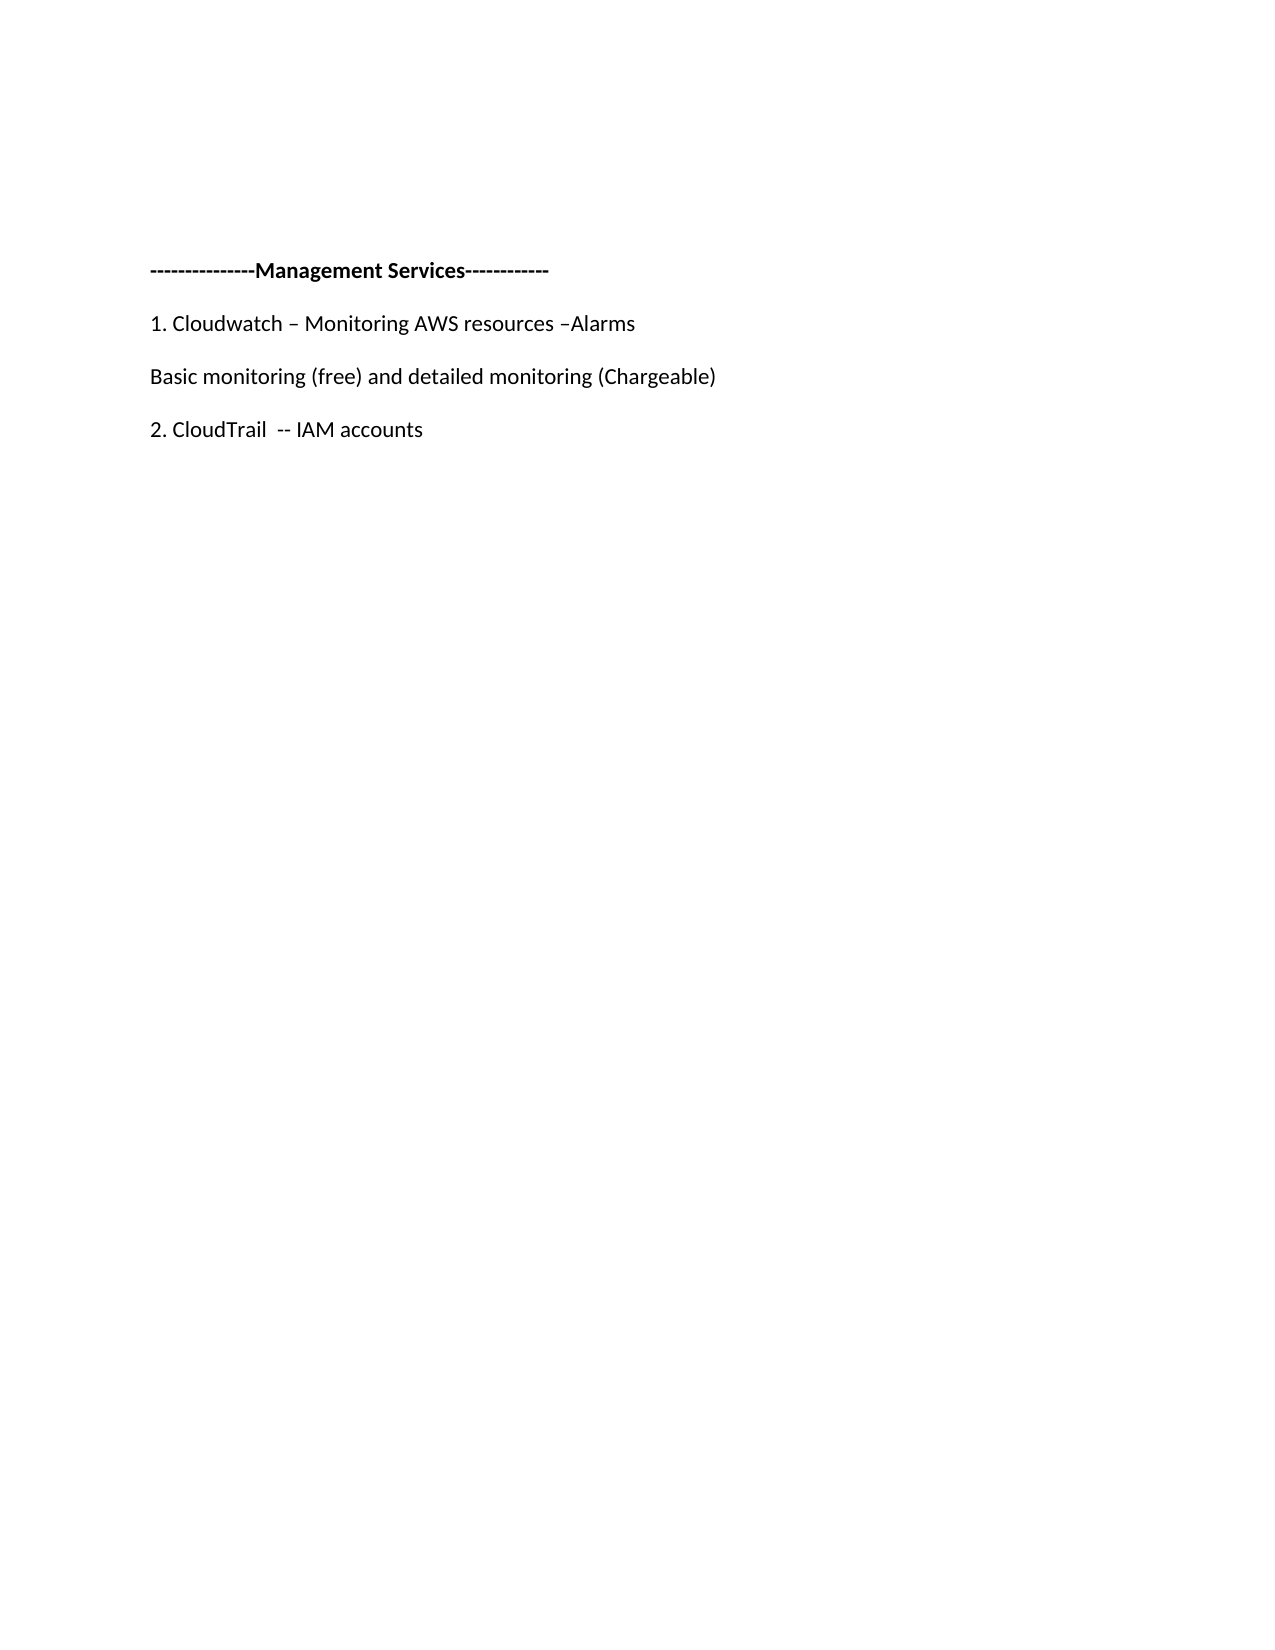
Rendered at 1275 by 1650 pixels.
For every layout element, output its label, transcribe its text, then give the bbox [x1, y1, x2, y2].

text 1. Cloudwatch – Monitoring AWS resources –Alarms [150, 309, 1125, 337]
text 2. CloudTrail -- IAM accounts [150, 415, 1125, 443]
text ---------------Management Services------------ [150, 256, 1125, 284]
text Basic monitoring (free) and detailed monitoring (Chargeable) [150, 362, 1125, 390]
